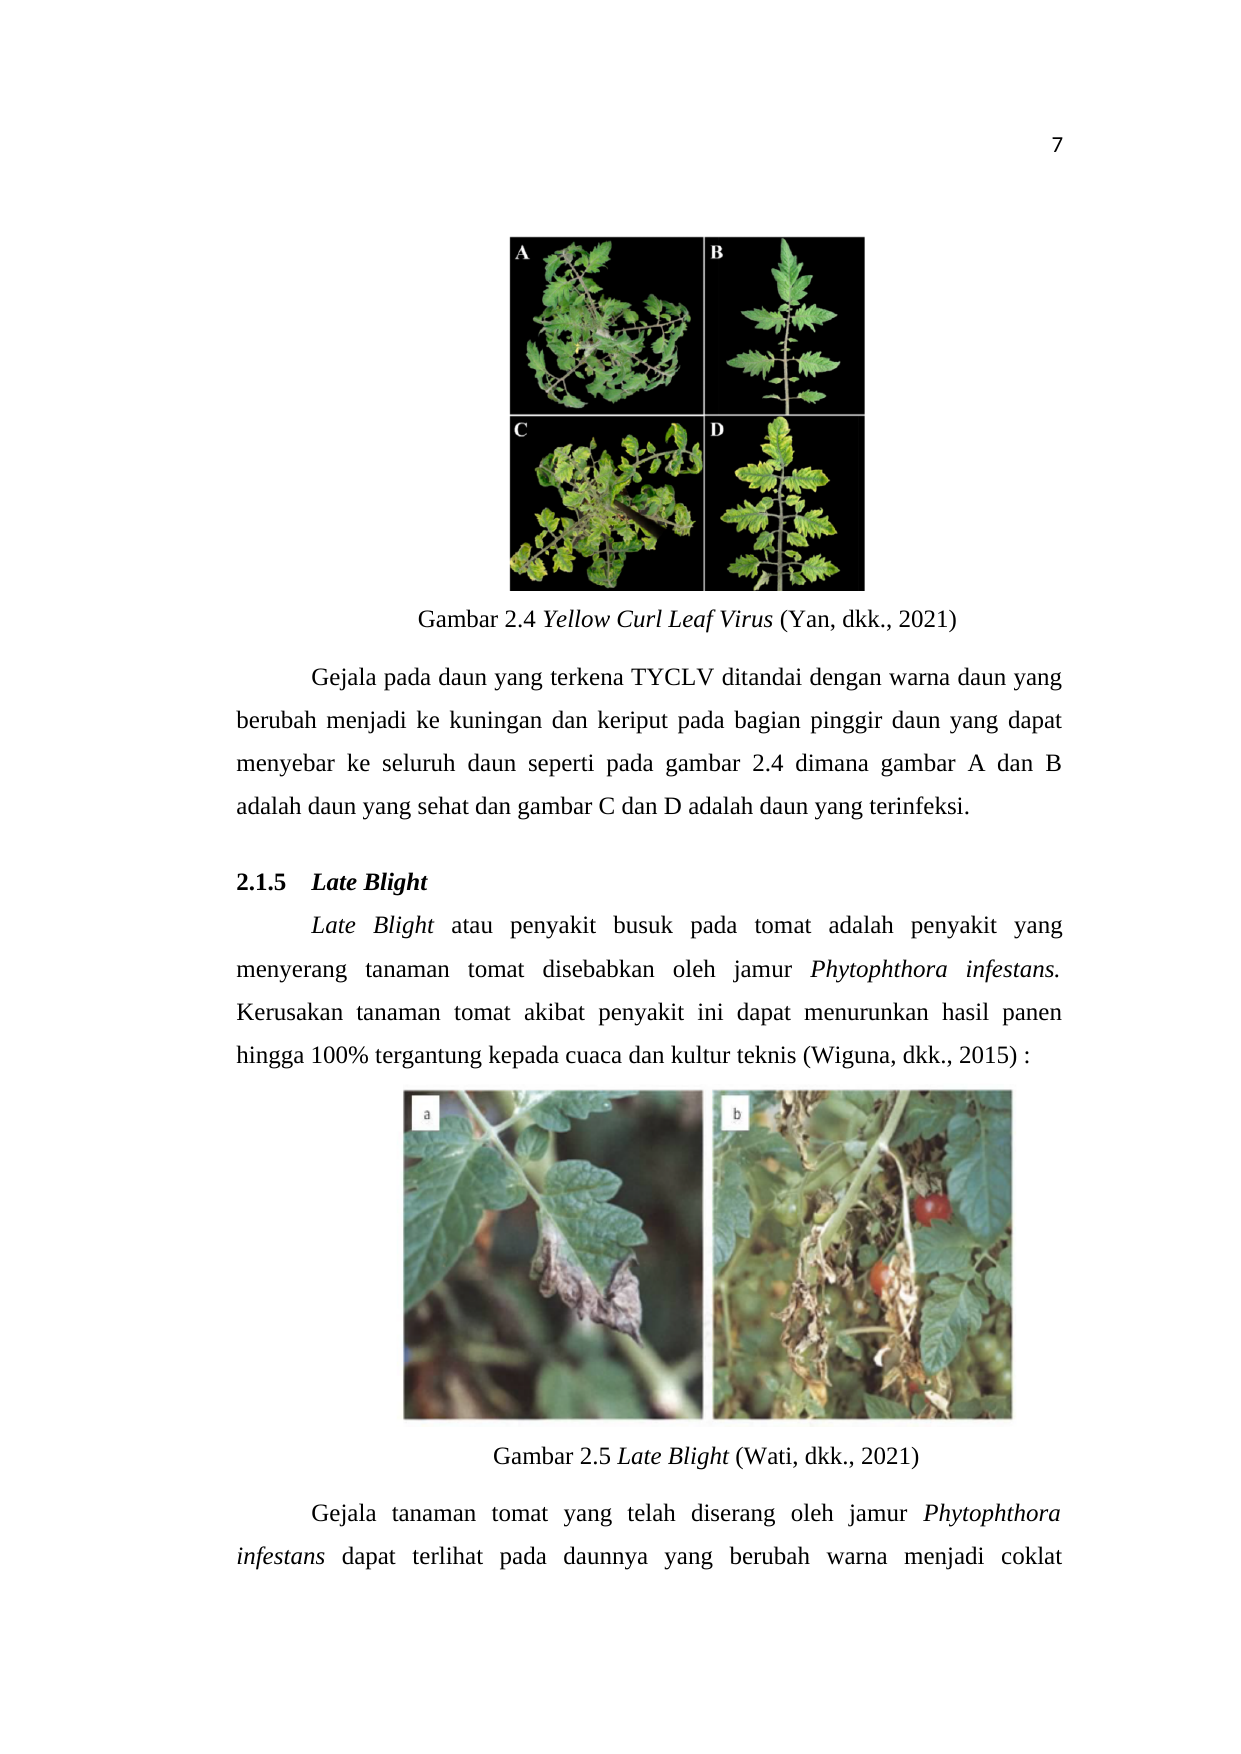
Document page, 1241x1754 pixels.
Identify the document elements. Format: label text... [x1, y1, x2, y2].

text Gejala pada daun yang terkena TYCLV ditandai dengan warna daun yang berubah menjadi ke kuningan dan keriput pada bagian pinggir daun yang dapat menyebar ke seluruh daun seperti pada gambar 2.4 dimana gambar A dan B adalah daun yang sehat dan gambar C dan D adalah daun yang terinfeksi. [236, 662, 1063, 820]
picture [509, 236, 865, 591]
text Gambar 2.5 Late Blight (Wati, dkk., 2021) [349, 1441, 1063, 1469]
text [236, 1498, 1063, 1570]
text Late Blight atau penyakit busuk pada tomat adalah penyakit yang menyerang tanaman tomat disebabkan oleh jamur Phytophthora infestans. Kerusakan tanaman tomat akibat penyakit ini dapat menurunkan hasil panen hingga 100% tergantung kepada cuaca dan kultur teknis (Wiguna, dkk., 2015) : [236, 911, 1063, 1069]
text Late Blight [236, 867, 1063, 896]
picture [392, 1083, 1020, 1427]
text Gambar 2.4 Yellow Curl Leaf Virus (Yan, dkk., 2021) [311, 604, 1063, 633]
